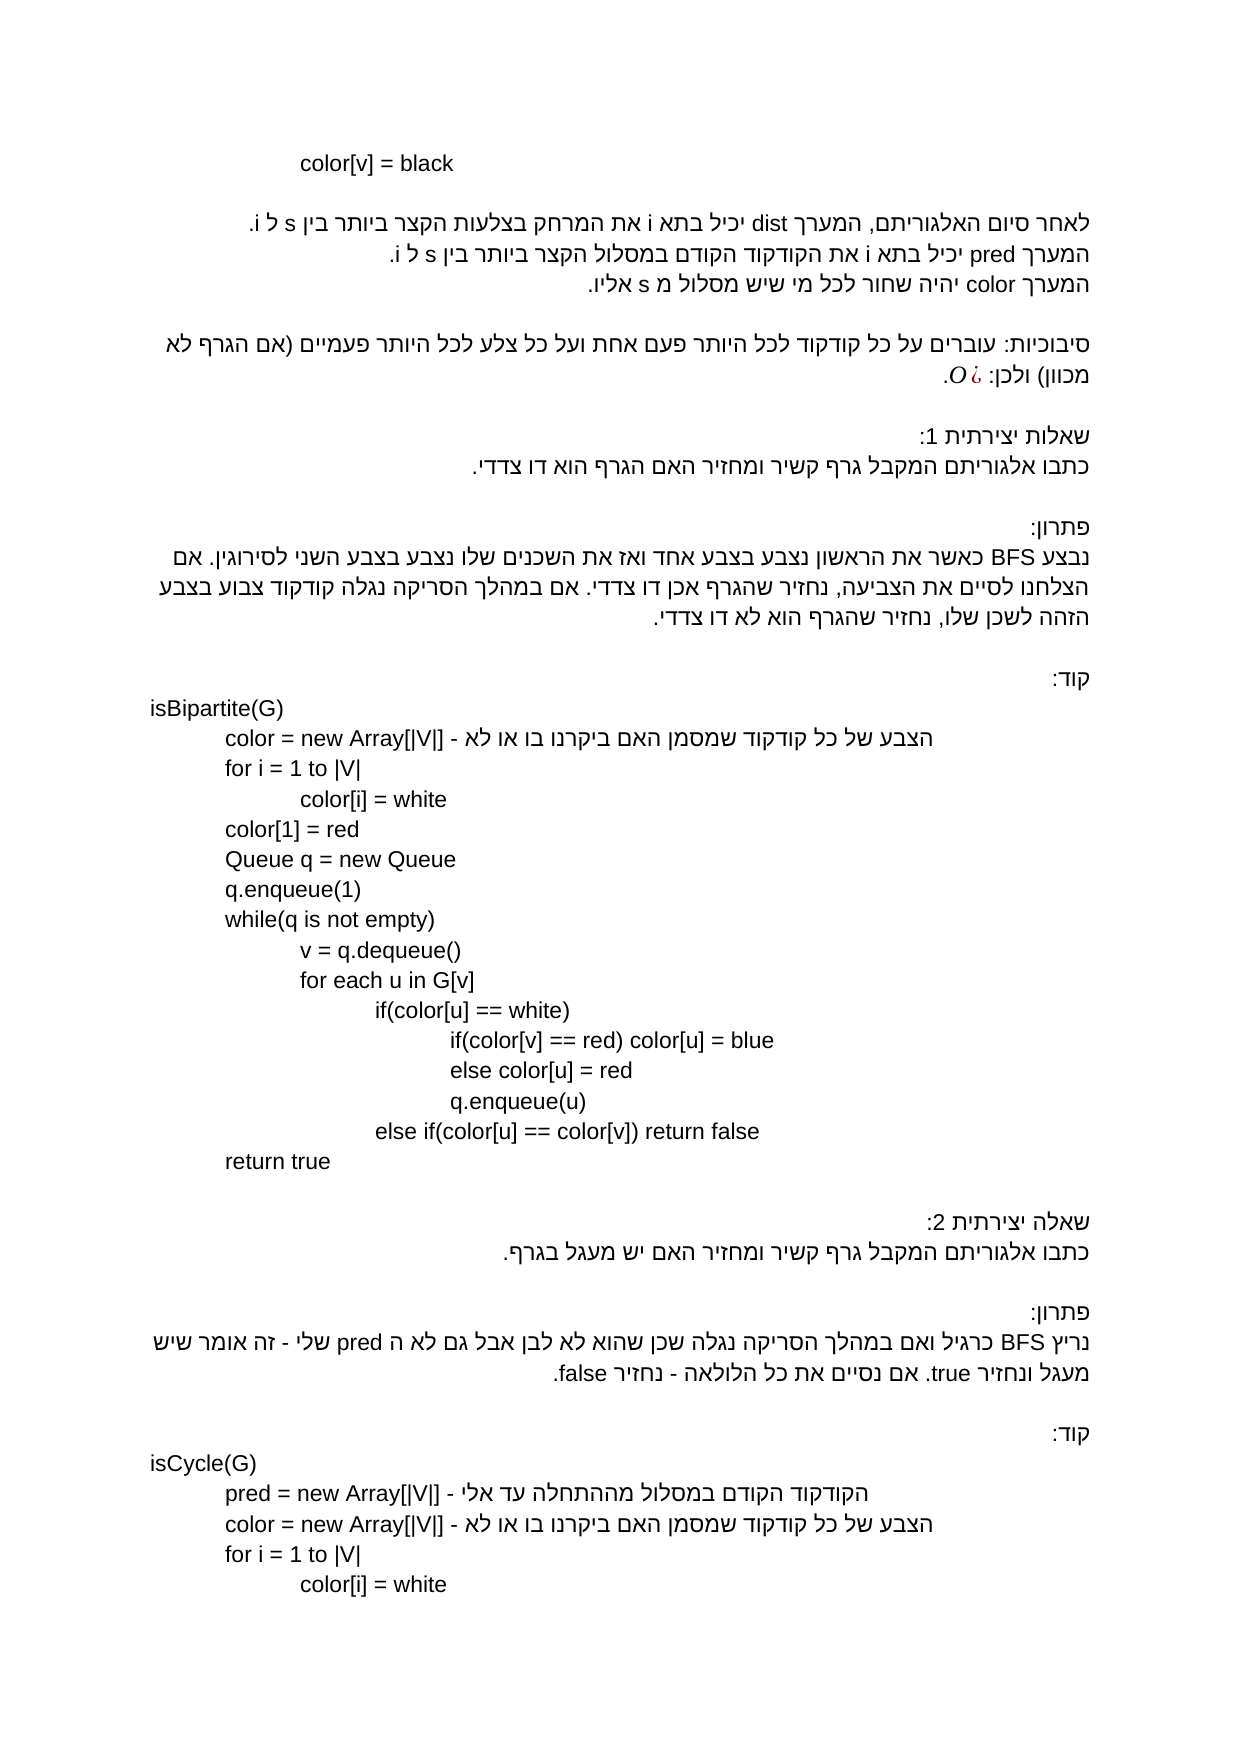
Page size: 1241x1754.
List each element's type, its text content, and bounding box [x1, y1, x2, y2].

text for i = 1 to |V| [150, 755, 1090, 782]
text if(color[v] == red) color[u] = blue [150, 1027, 1090, 1054]
text isCycle(G) [150, 1450, 1090, 1477]
text קוד: [150, 665, 1090, 691]
text color[i] = white [150, 786, 1090, 812]
text Queue q = new Queue [150, 846, 1090, 872]
text return true [150, 1148, 1090, 1174]
text פתרון: [150, 514, 1090, 540]
text else if(color[u] == color[v]) return false [150, 1118, 1090, 1144]
text נריץ BFS כרגיל ואם במהלך הסריקה נגלה שכן שהוא לא לבן אבל גם לא ה pred שלי - זה אומר שיש מעגל ונחזיר true. אם נסיים את כל הלולאה - נחזיר false. [150, 1329, 1090, 1386]
text נבצע BFS כאשר את הראשון נצבע בצבע אחד ואז את השכנים שלו נצבע בצבע השני לסירוגין. אם הצלחנו לסיים את הצביעה, נחזיר שהגרף אכן דו צדדי. אם במהלך הסריקה נגלה קודקוד צבוע בצבע הזהה לשכן שלו, נחזיר שהגרף הוא לא דו צדדי. [150, 544, 1090, 631]
text color = new Array[|V|] - הצבע של כל קודקוד שמסמן האם ביקרנו בו או לא [150, 1511, 1090, 1537]
text if(color[u] == white) [150, 997, 1090, 1023]
text color[i] = white [150, 1571, 1090, 1597]
text color[1] = red [150, 816, 1090, 842]
text לאחר סיום האלגוריתם, המערך dist יכיל בתא i את המרחק בצלעות הקצר ביותר בין s ל i. [150, 210, 1090, 237]
text סיבוכיות: עוברים על כל קודקוד לכל היותר פעם אחת ועל כל צלע לכל היותר פעמיים (אם הגרף לא מכוון) ולכן: . [150, 331, 1090, 389]
text isBipartite(G) [150, 695, 1090, 721]
text v = q.dequeue() [150, 937, 1090, 963]
text המערך color יהיה שחור לכל מי שיש מסלול מ s אליו. [150, 271, 1090, 297]
text color = new Array[|V|] - הצבע של כל קודקוד שמסמן האם ביקרנו בו או לא [150, 725, 1090, 752]
text כתבו אלגוריתם המקבל גרף קשיר ומחזיר האם הגרף הוא דו צדדי. [150, 453, 1090, 480]
text קוד: [150, 1420, 1090, 1446]
text q.enqueue(u) [150, 1088, 1090, 1114]
text for each u in G[v] [150, 967, 1090, 993]
text pred = new Array[|V|] - הקודקוד הקודם במסלול מההתחלה עד אלי [150, 1480, 1090, 1507]
text המערך pred יכיל בתא i את הקודקוד הקודם במסלול הקצר ביותר בין s ל i. [150, 241, 1090, 267]
text שאלה יצירתית 2: [150, 1208, 1090, 1235]
text שאלות יצירתית 1: [150, 423, 1090, 449]
text color[v] = black [150, 150, 1090, 176]
text else color[u] = red [150, 1057, 1090, 1084]
text q.enqueue(1) [150, 876, 1090, 903]
text while(q is not empty) [150, 906, 1090, 933]
text כתבו אלגוריתם המקבל גרף קשיר ומחזיר האם יש מעגל בגרף. [150, 1239, 1090, 1295]
text פתרון: [150, 1299, 1090, 1326]
text for i = 1 to |V| [150, 1541, 1090, 1567]
